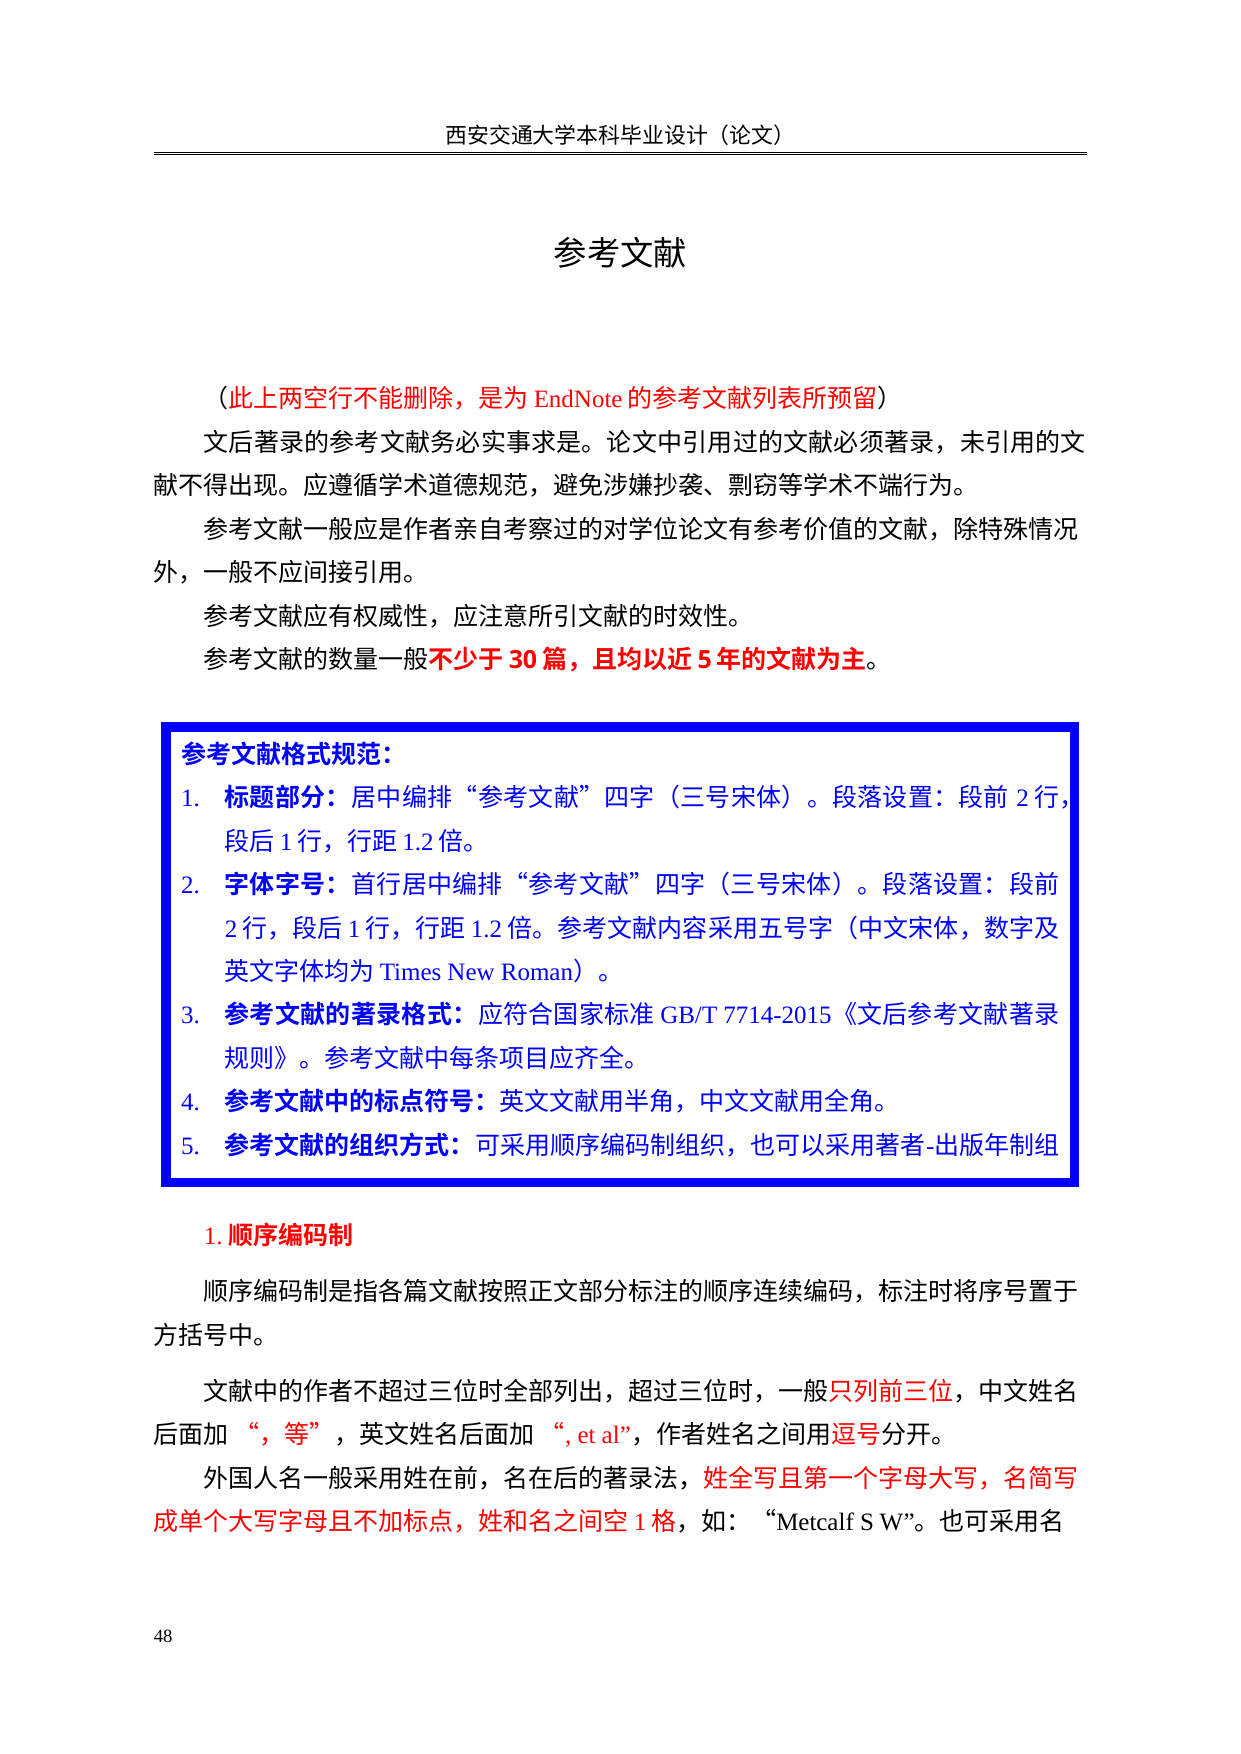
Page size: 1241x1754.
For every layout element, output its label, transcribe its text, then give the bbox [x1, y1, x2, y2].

text （此上两空行不能删除，是为EndNote的参考文献列表所预留） [153, 379, 1087, 415]
list 顺序编码制 [153, 696, 1087, 1252]
subtitle 参考文献 [153, 227, 1087, 275]
text 参考文献一般应是作者亲自考察过的对学位论文有参考价值的文献，除特殊情况外，一般不应间接引用。 [153, 509, 1087, 589]
text 顺序编码制是指各篇文献按照正文部分标注的顺序连续编码，标注时将序号置于方括号中。 [153, 1272, 1087, 1351]
text 参考文献应有权威性，应注意所引文献的时效性。 [153, 596, 1087, 632]
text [153, 1458, 1087, 1538]
text 文后著录的参考文献务必实事求是。论文中引用过的文献必须著录，未引用的文献不得出现。应遵循学术道德规范，避免涉嫌抄袭、剽窃等学术不端行为。 [153, 422, 1087, 502]
list 参考文献的数量一般不少于30篇，且均以近5年的文献为主。 [153, 639, 1087, 676]
text 文献中的作者不超过三位时全部列出，超过三位时，一般只列前三位，中文姓名后面加 “，等”，英文姓名后面加 “, et al”，作者姓名之间用逗号分开。 [153, 1371, 1087, 1451]
